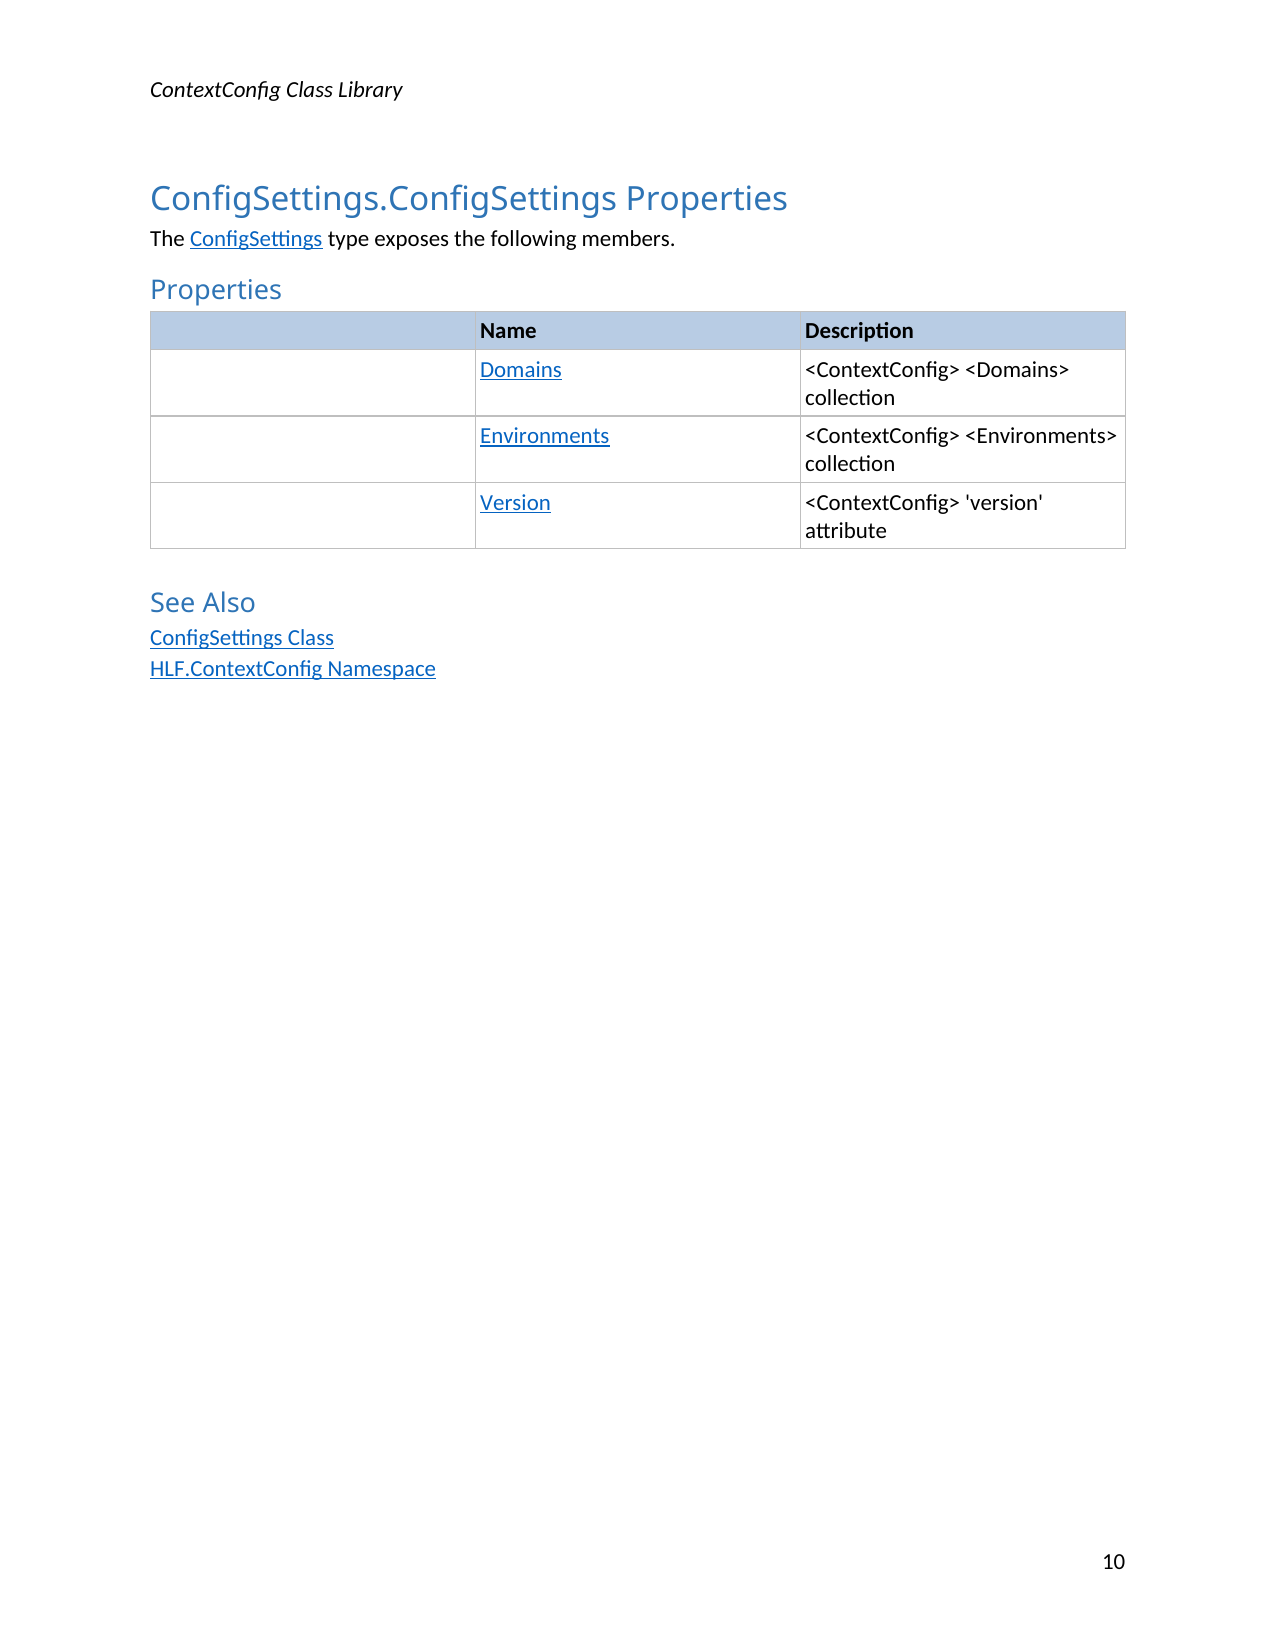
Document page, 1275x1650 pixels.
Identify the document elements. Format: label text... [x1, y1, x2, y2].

table_cell [151, 483, 475, 548]
table_cell [151, 417, 475, 482]
subtitle Properties [150, 271, 1125, 308]
table_cell Domains [476, 350, 800, 415]
text ConfigSettings Class [150, 623, 1125, 652]
table_header Name [476, 312, 800, 349]
table_header Description [801, 312, 1125, 349]
text HLF.ContextConfig Namespace [150, 654, 1125, 682]
table_cell [151, 350, 475, 415]
table_cell <ContextConfig> <Environments> collection [801, 417, 1125, 482]
table_cell <ContextConfig> 'version' attribute [801, 483, 1125, 548]
table_cell <ContextConfig> <Domains> collection [801, 350, 1125, 415]
table_cell Version [476, 483, 800, 548]
table_cell Environments [476, 417, 800, 482]
subtitle ConfigSettings.ConfigSettings Properties [150, 175, 1125, 220]
subtitle See Also [150, 584, 1125, 621]
table_header [151, 312, 475, 349]
text The ConfigSettings type exposes the following members. [150, 224, 1125, 252]
